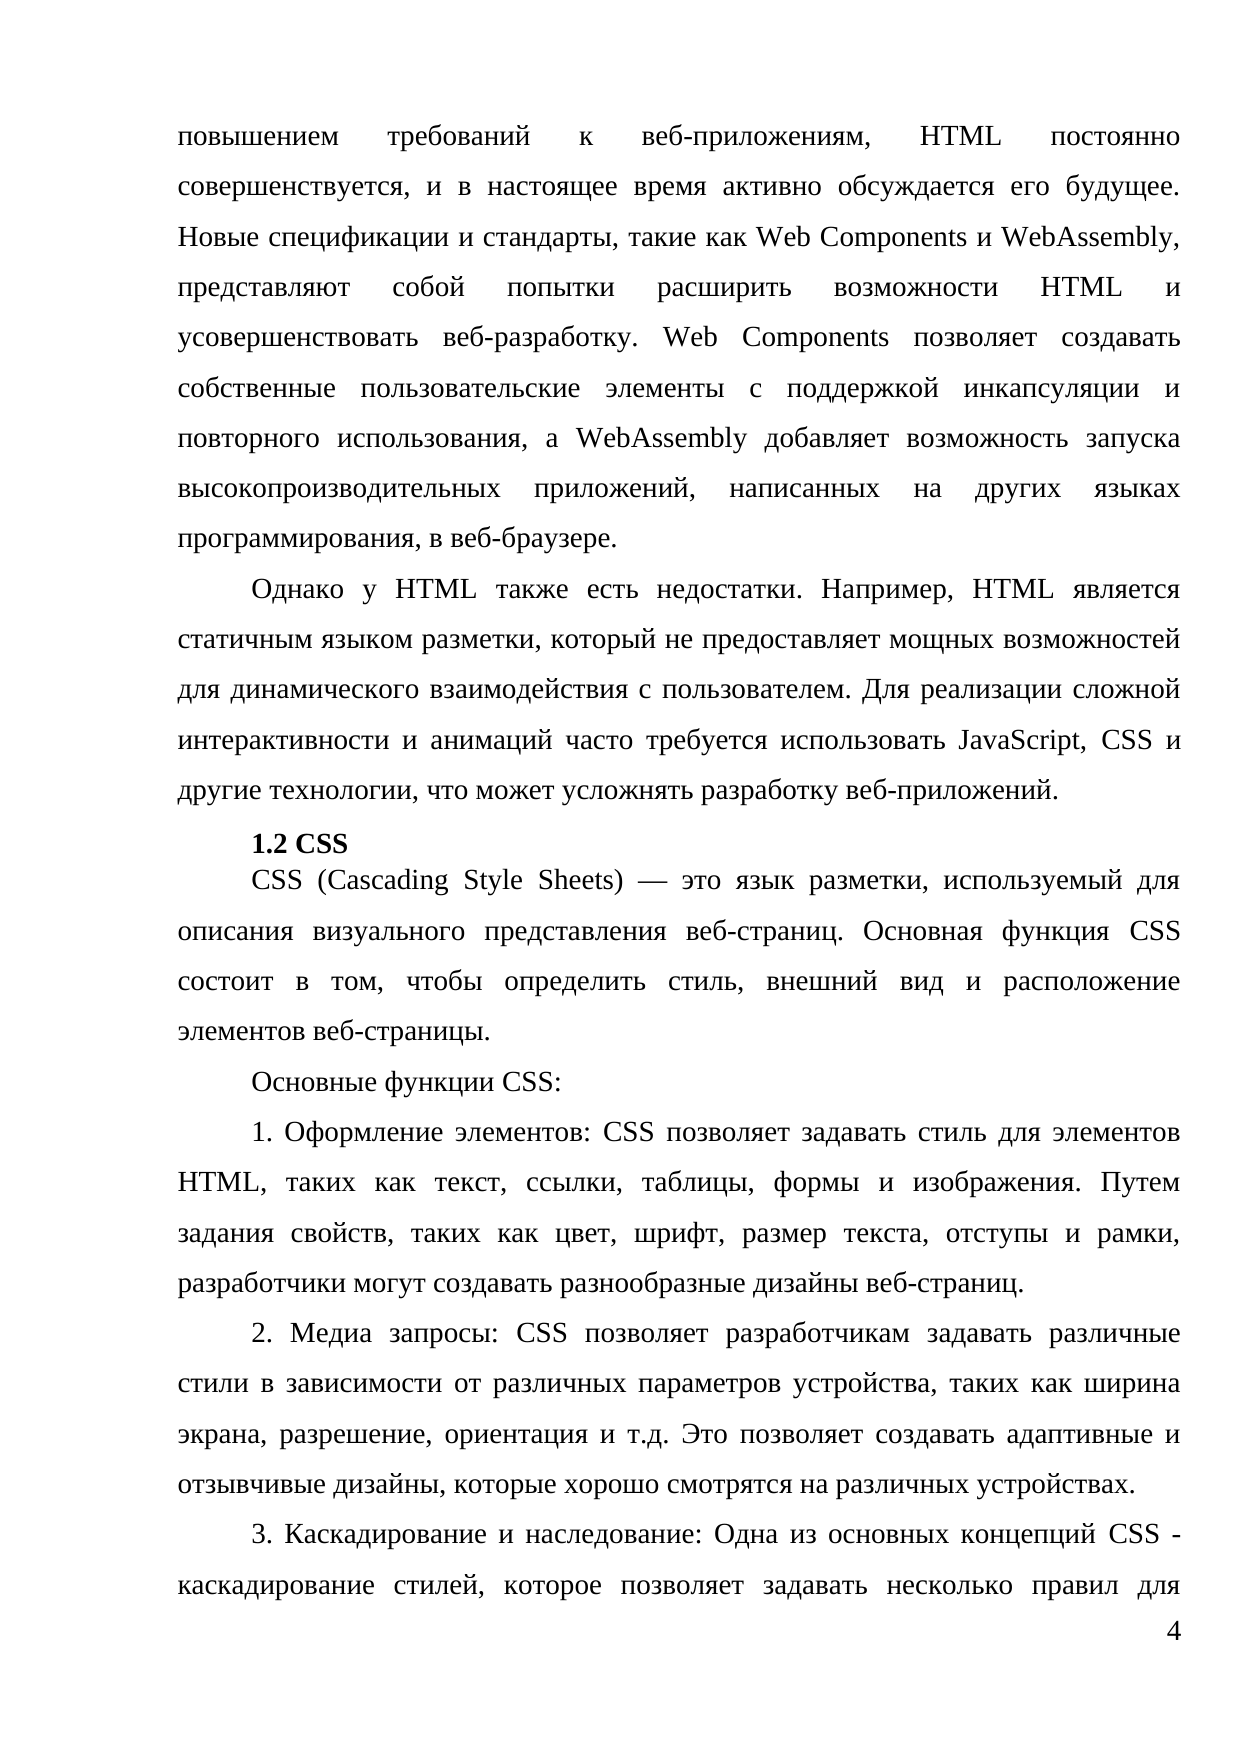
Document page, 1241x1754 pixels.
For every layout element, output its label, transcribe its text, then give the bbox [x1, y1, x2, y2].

text Однако у HTML также есть недостатки. Например, HTML является статичным языком разметки, который не предоставляет мощных возможностей для динамического взаимодействия с пользователем. Для реализации сложной интерактивности и анимаций часто требуется использовать JavaScript, CSS и другие технологии, что может усложнять разработку веб-приложений. [177, 571, 1181, 806]
text 1. Оформление элементов: CSS позволяет задавать стиль для элементов HTML, таких как текст, ссылки, таблицы, формы и изображения. Путем задания свойств, таких как цвет, шрифт, размер текста, отступы и рамки, разработчики могут создавать разнообразные дизайны веб-страниц. [177, 1114, 1181, 1298]
text 2. Медиа запросы: CSS позволяет разработчикам задавать различные стили в зависимости от различных параметров устройства, таких как ширина экрана, разрешение, ориентация и т.д. Это позволяет создавать адаптивные и отзывчивые дизайны, которые хорошо смотрятся на различных устройствах. [177, 1315, 1181, 1500]
subtitle CSS [251, 827, 1181, 860]
text Основные функции CSS: [177, 1064, 1181, 1097]
text CSS (Cascading Style Sheets) — это язык разметки, используемый для описания визуального представления веб-страниц. Основная функция CSS состоит в том, чтобы определить стиль, внешний вид и расположение элементов веб-страницы. [177, 862, 1181, 1047]
